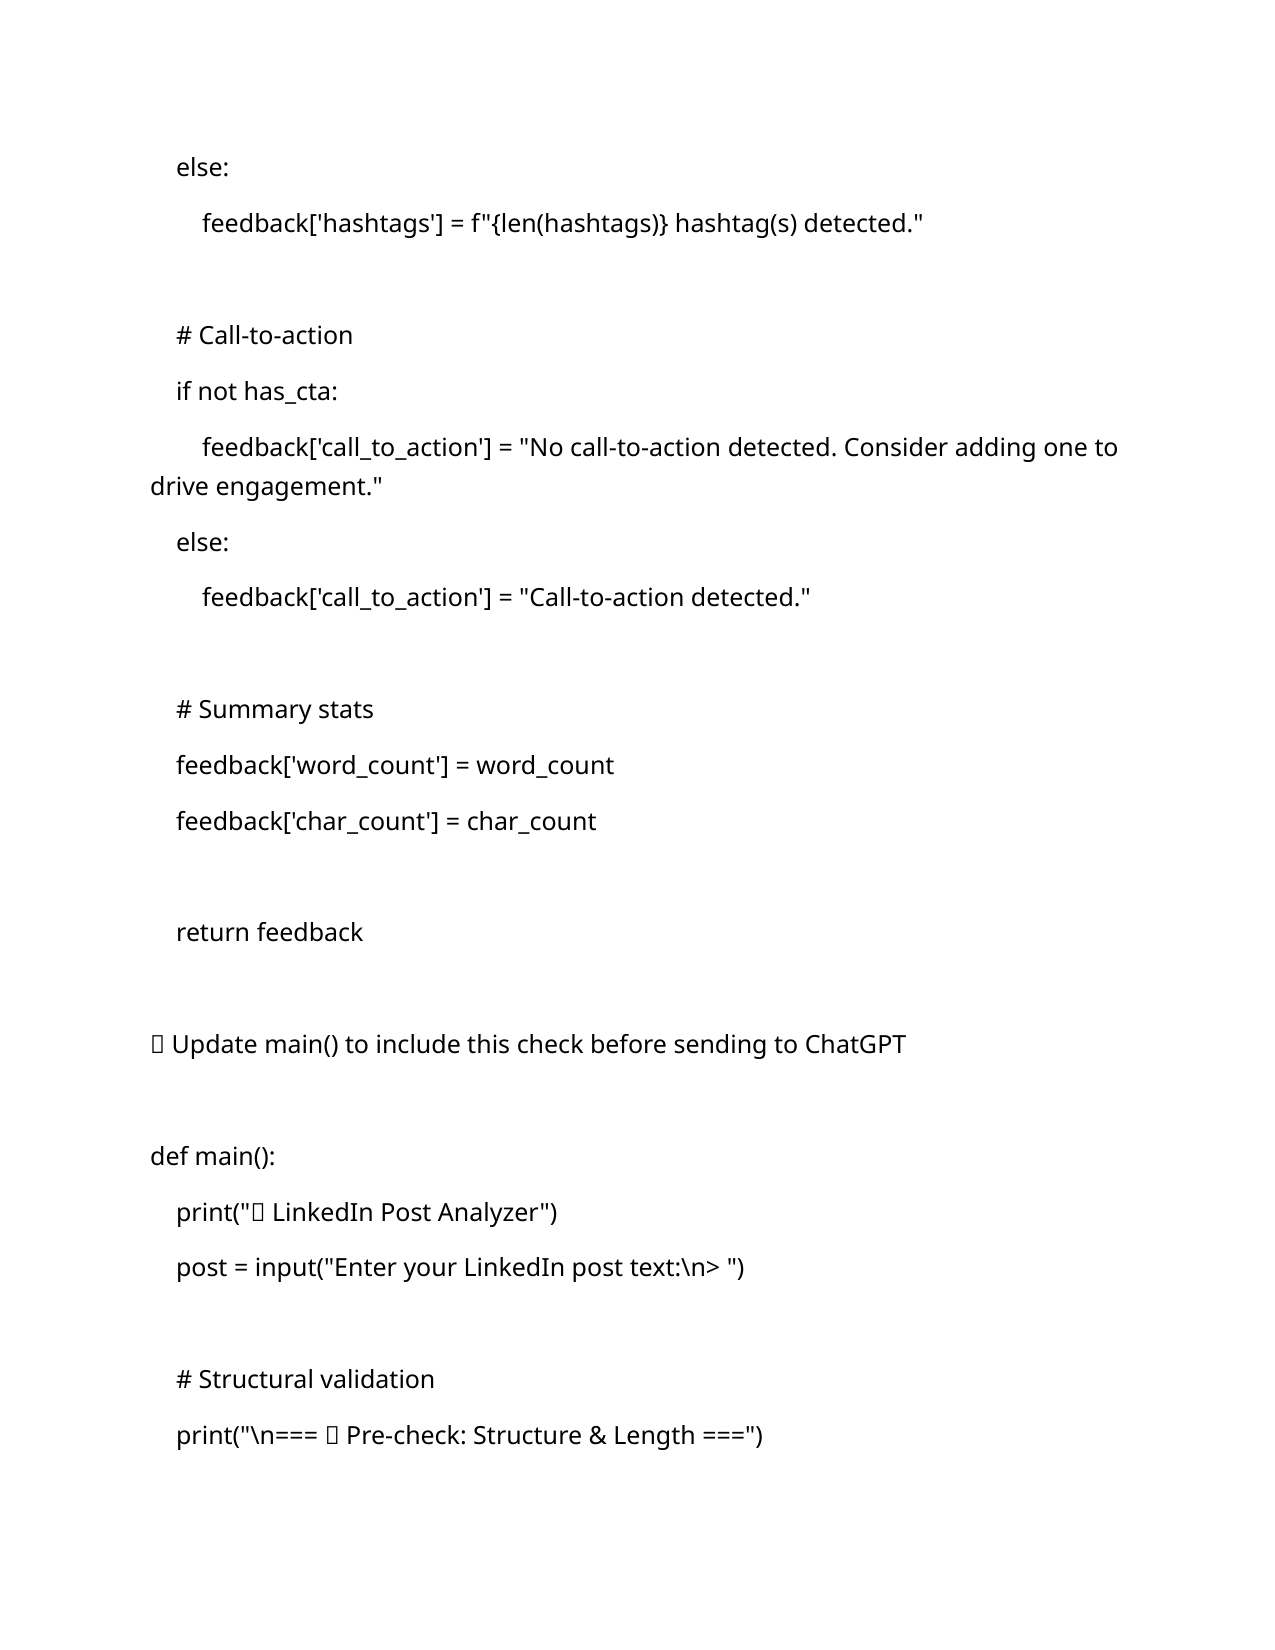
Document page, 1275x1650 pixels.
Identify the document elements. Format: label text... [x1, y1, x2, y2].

text if not has_cta: [150, 373, 1125, 407]
text else: [150, 150, 1125, 184]
text else: [150, 524, 1125, 558]
text print("\n=== ✅ Pre-check: Structure & Length ===") [150, 1417, 1125, 1452]
text feedback['call_to_action'] = "No call-to-action detected. Consider adding one to drive engagement." [150, 429, 1125, 502]
text # Structural validation [150, 1362, 1125, 1396]
text feedback['char_count'] = char_count [150, 803, 1125, 837]
text return feedback [150, 915, 1125, 949]
text 🧪 Update main() to include this check before sending to ChatGPT [150, 1027, 1125, 1061]
text feedback['call_to_action'] = "Call-to-action detected." [150, 580, 1125, 614]
text post = input("Enter your LinkedIn post text:\n> ") [150, 1250, 1125, 1284]
text feedback['hashtags'] = f"{len(hashtags)} hashtag(s) detected." [150, 206, 1125, 240]
text feedback['word_count'] = word_count [150, 747, 1125, 782]
text def main(): [150, 1138, 1125, 1172]
text print("🔎 LinkedIn Post Analyzer") [150, 1194, 1125, 1228]
text # Call-to-action [150, 317, 1125, 352]
text # Summary stats [150, 692, 1125, 726]
